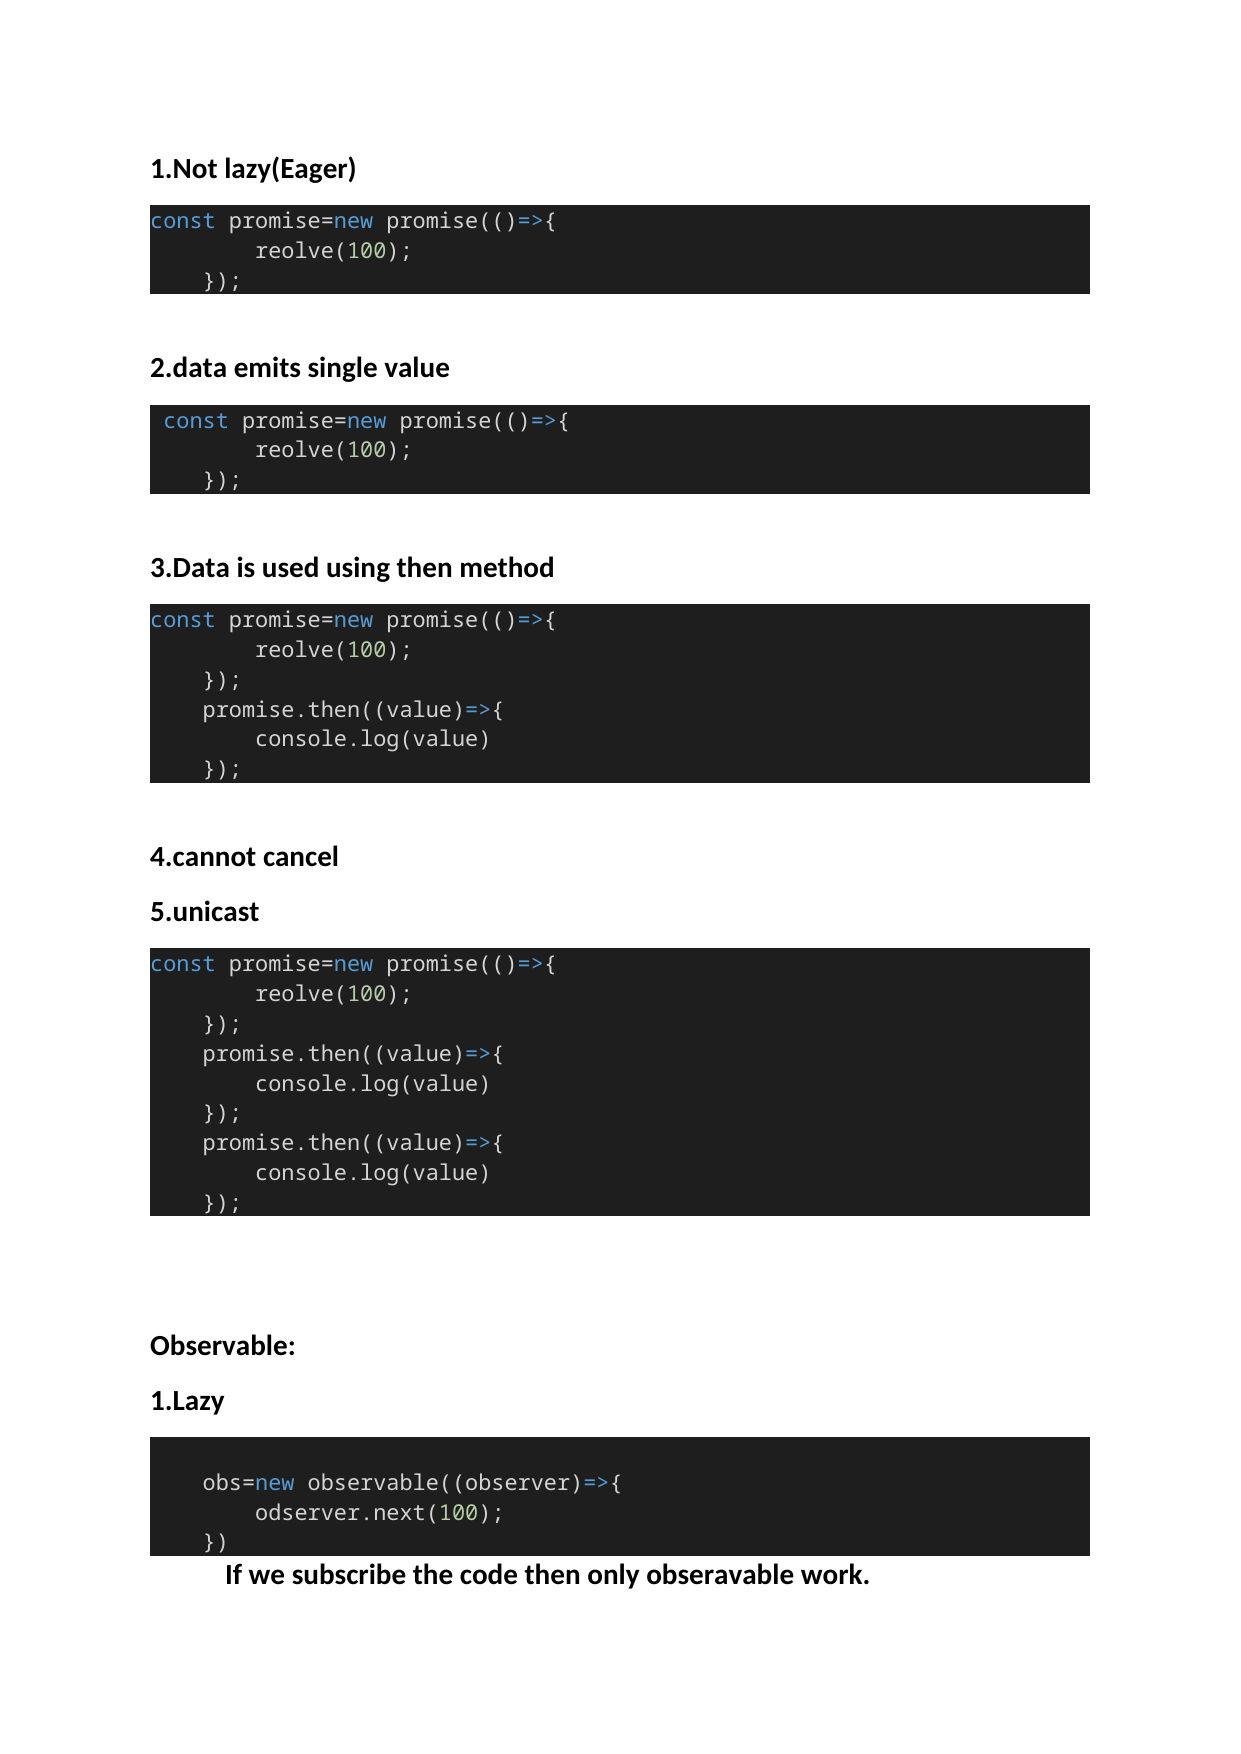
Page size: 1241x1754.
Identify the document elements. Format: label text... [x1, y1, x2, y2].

text reolve(100); [150, 434, 1090, 464]
text const promise=new promise(()=>{ [150, 604, 1090, 634]
text 4.cannot cancel [150, 838, 1090, 874]
text Observable: [150, 1327, 1090, 1362]
text If we subscribe the code then only obseravable work. [150, 1556, 1090, 1592]
text 5.unicast [150, 893, 1090, 929]
text }); [150, 265, 1090, 294]
text promise.then((value)=>{ [150, 1127, 1090, 1157]
text const promise=new promise(()=>{ [150, 205, 1090, 235]
text }); [150, 1008, 1090, 1038]
text reolve(100); [150, 235, 1090, 265]
text console.log(value) [150, 1157, 1090, 1187]
text }); [150, 664, 1090, 694]
text 2.data emits single value [150, 349, 1090, 385]
text const promise=new promise(()=>{ [150, 948, 1090, 978]
text const promise=new promise(()=>{ [150, 405, 1090, 434]
text 1.Lazy [150, 1382, 1090, 1417]
text odserver.next(100); [150, 1496, 1090, 1526]
text promise.then((value)=>{ [150, 1038, 1090, 1067]
text }) [150, 1526, 1090, 1556]
text promise.then((value)=>{ [150, 694, 1090, 723]
text reolve(100); [150, 978, 1090, 1008]
text }); [150, 1187, 1090, 1216]
text 1.Not lazy(Eager) [150, 150, 1090, 186]
text }); [150, 464, 1090, 494]
text console.log(value) [150, 1067, 1090, 1097]
text 3.Data is used using then method [150, 549, 1090, 585]
text console.log(value) [150, 723, 1090, 753]
text reolve(100); [150, 634, 1090, 664]
text obs=new observable((observer)=>{ [150, 1467, 1090, 1496]
text }); [150, 1097, 1090, 1127]
text }); [150, 753, 1090, 783]
